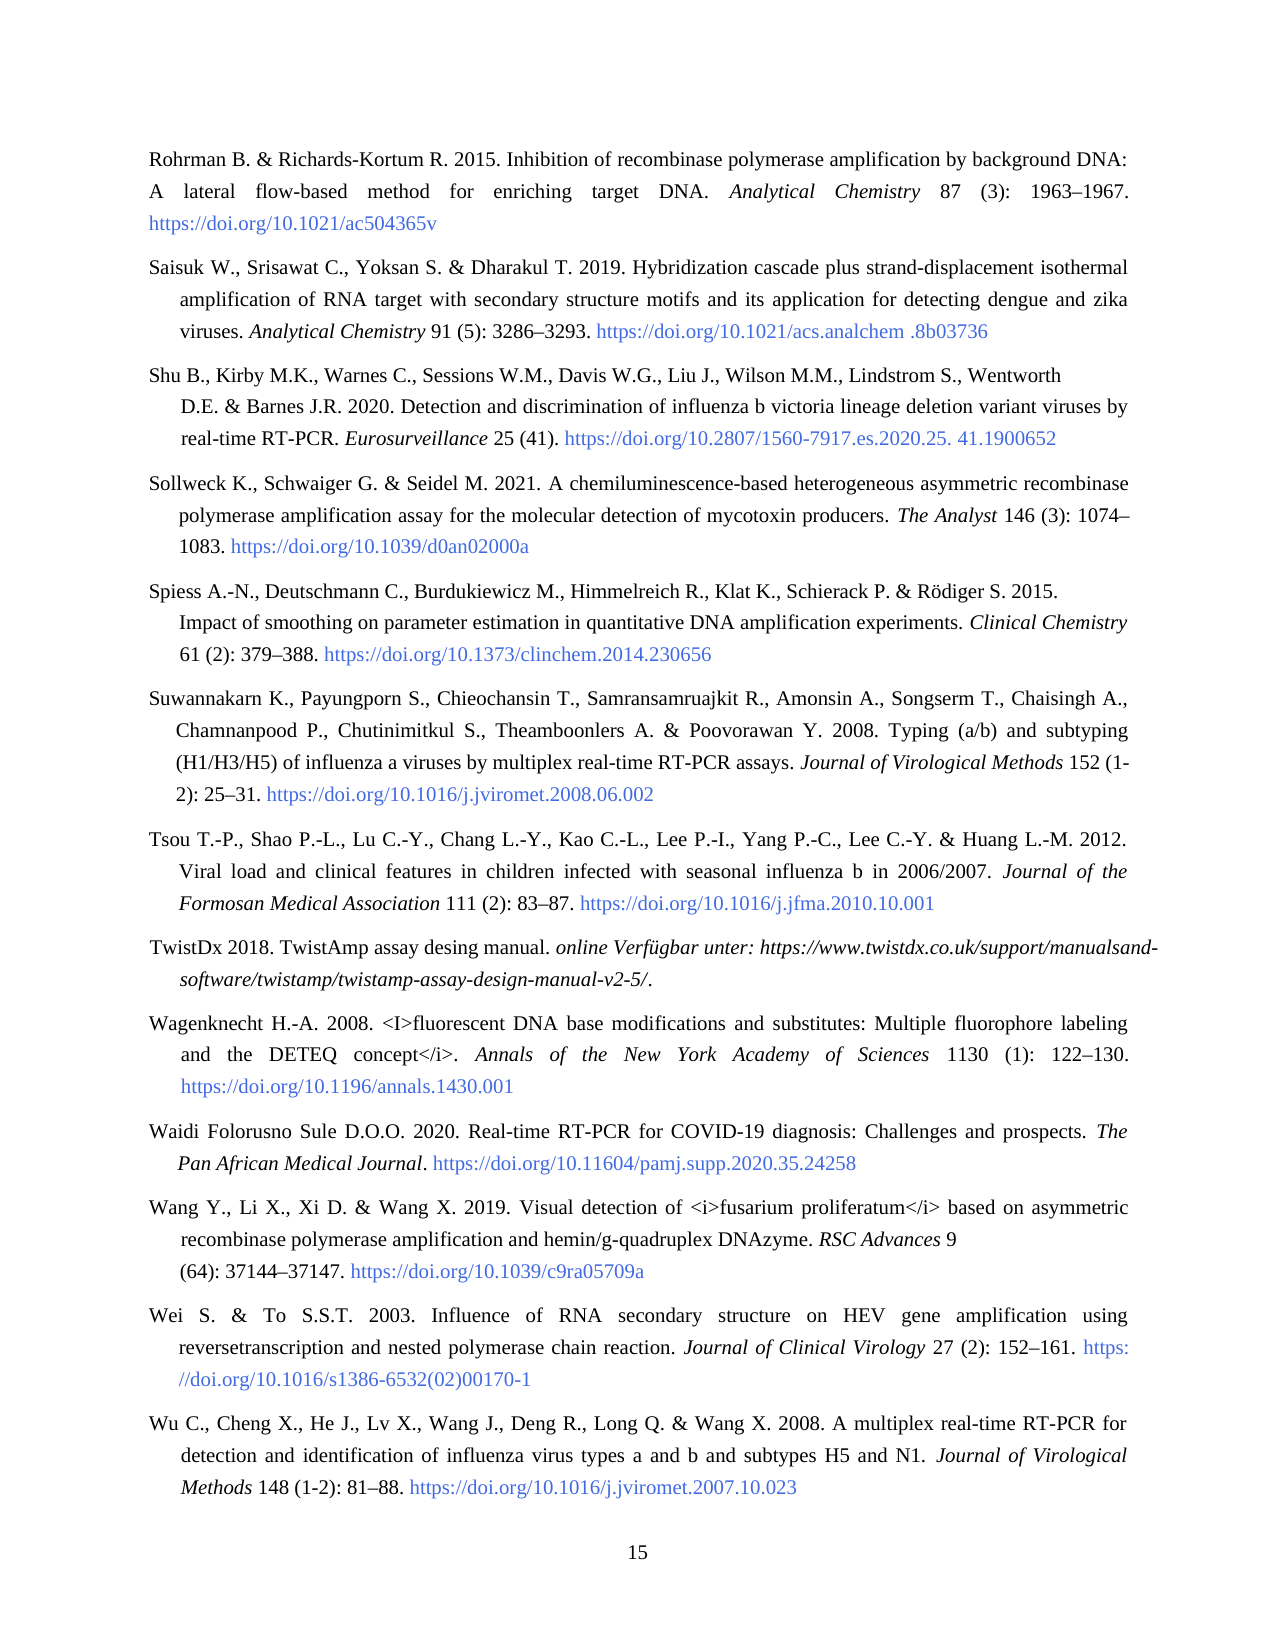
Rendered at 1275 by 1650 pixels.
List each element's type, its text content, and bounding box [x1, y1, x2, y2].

text Wagenknecht H.-A. 2008. <I>fluorescent DNA base modifications and substitutes: Multiple fluorophore labeling and the DETEQ concept</i>. Annals of the New York Academy of Sciences 1130 (1): 122–130. https://doi.org/10.1196/annals.1430.001 [148, 1010, 1129, 1098]
text TwistDx 2018. TwistAmp assay desing manual. online Verfügbar unter: https://www.twistdx.co.uk/support/manualsand-software/twistamp/twistamp-assay-design-manual-v2-5/. [149, 935, 1196, 991]
text Sollweck K., Schwaiger G. & Seidel M. 2021. A chemiluminescence-based heterogeneous asymmetric recombinase polymerase amplification assay for the molecular detection of mycotoxin producers. The Analyst 146 (3): 1074–1083. https://doi.org/10.1039/d0an02000a [148, 471, 1129, 558]
text Suwannakarn K., Payungporn S., Chieochansin T., Samransamruajkit R., Amonsin A., Songserm T., Chaisingh A., Chamnanpood P., Chutinimitkul S., Theamboonlers A. & Poovorawan Y. 2008. Typing (a/b) and subtyping (H1/H3/H5) of influenza a viruses by multiplex real-time RT-PCR assays. Journal of Virological Methods 152 (1-2): 25–31. https://doi.org/10.1016/j.jviromet.2008.06.002 [148, 686, 1129, 806]
text Impact of smoothing on parameter estimation in quantitative DNA amplification experiments. Clinical Chemistry 61 (2): 379–388. https://doi.org/10.1373/clinchem.2014.230656 [179, 610, 1129, 666]
text Saisuk W., Srisawat C., Yoksan S. & Dharakul T. 2019. Hybridization cascade plus strand-displacement isothermal amplification of RNA target with secondary structure motifs and its application for detecting dengue and zika viruses. Analytical Chemistry 91 (5): 3286–3293. https://doi.org/10.1021/acs.analchem .8b03736 [148, 255, 1129, 343]
text (64): 37144–37147. https://doi.org/10.1039/c9ra05709a [179, 1259, 1162, 1283]
text Wu C., Cheng X., He J., Lv X., Wang J., Deng R., Long Q. & Wang X. 2008. A multiplex real-time RT-PCR for detection and identification of influenza virus types a and b and subtypes H5 and N1. Journal of Virological Methods 148 (1-2): 81–88. https://doi.org/10.1016/j.jviromet.2007.10.023 [148, 1411, 1129, 1499]
text Shu B., Kirby M.K., Warnes C., Sessions W.M., Davis W.G., Liu J., Wilson M.M., Lindstrom S., Wentworth [148, 363, 1129, 387]
text Wei S. & To S.S.T. 2003. Influence of RNA secondary structure on HEV gene amplification using reversetranscription and nested polymerase chain reaction. Journal of Clinical Virology 27 (2): 152–161. https: //doi.org/10.1016/s1386-6532(02)00170-1 [148, 1303, 1129, 1391]
text Wang Y., Li X., Xi D. & Wang X. 2019. Visual detection of <i>fusarium proliferatum</i> based on asymmetric recombinase polymerase amplification and hemin/g-quadruplex DNAzyme. RSC Advances 9 [148, 1195, 1129, 1251]
text Tsou T.-P., Shao P.-L., Lu C.-Y., Chang L.-Y., Kao C.-L., Lee P.-I., Yang P.-C., Lee C.-Y. & Huang L.-M. 2012. Viral load and clinical features in children infected with seasonal influenza b in 2006/2007. Journal of the Formosan Medical Association 111 (2): 83–87. https://doi.org/10.1016/j.jfma.2010.10.001 [148, 827, 1129, 914]
text Spiess A.-N., Deutschmann C., Burdukiewicz M., Himmelreich R., Klat K., Schierack P. & Rödiger S. 2015. [148, 579, 1129, 603]
text Rohrman B. & Richards-Kortum R. 2015. Inhibition of recombinase polymerase amplification by background DNA: A lateral flow-based method for enriching target DNA. Analytical Chemistry 87 (3): 1963–1967. https://doi.org/10.1021/ac504365v [148, 147, 1129, 235]
text D.E. & Barnes J.R. 2020. Detection and discrimination of influenza b victoria lineage deletion variant viruses by real-time RT-PCR. Eurosurveillance 25 (41). https://doi.org/10.2807/1560-7917.es.2020.25. 41.1900652 [180, 394, 1129, 450]
text Waidi Folorusno Sule D.O.O. 2020. Real-time RT-PCR for COVID-19 diagnosis: Challenges and prospects. The Pan African Medical Journal. https://doi.org/10.11604/pamj.supp.2020.35.24258 [148, 1119, 1129, 1175]
